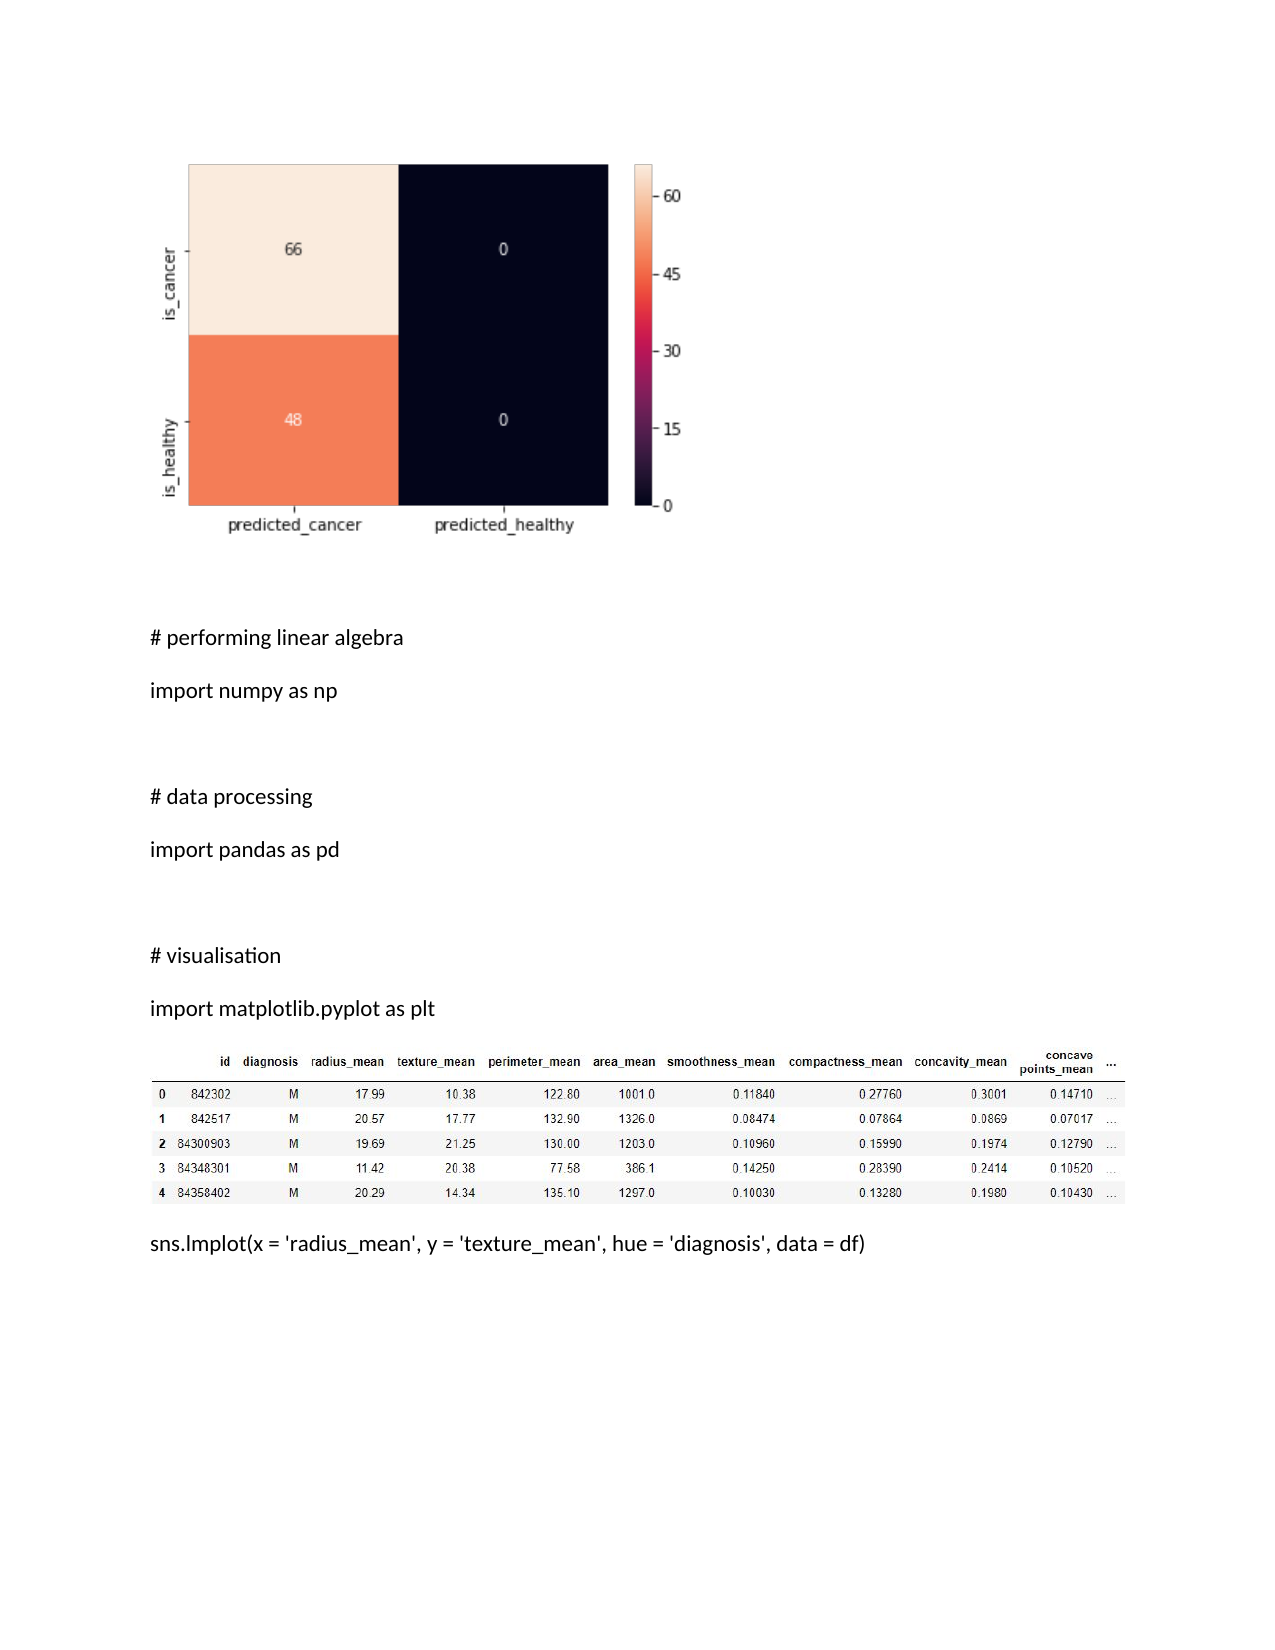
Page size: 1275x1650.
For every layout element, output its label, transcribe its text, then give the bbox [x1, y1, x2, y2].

text sns.lmplot(x = 'radius_mean', y = 'texture_mean', hue = 'diagnosis', data = df) [150, 1229, 1125, 1257]
text # data processing [150, 782, 1125, 810]
picture [150, 1047, 1125, 1204]
text import pandas as pd [150, 835, 1125, 863]
text # visualisation [150, 941, 1125, 969]
text import numpy as np [150, 676, 1125, 704]
text import matplotlib.pyplot as plt [150, 994, 1125, 1022]
picture [150, 150, 693, 545]
text # performing linear algebra [150, 623, 1125, 651]
